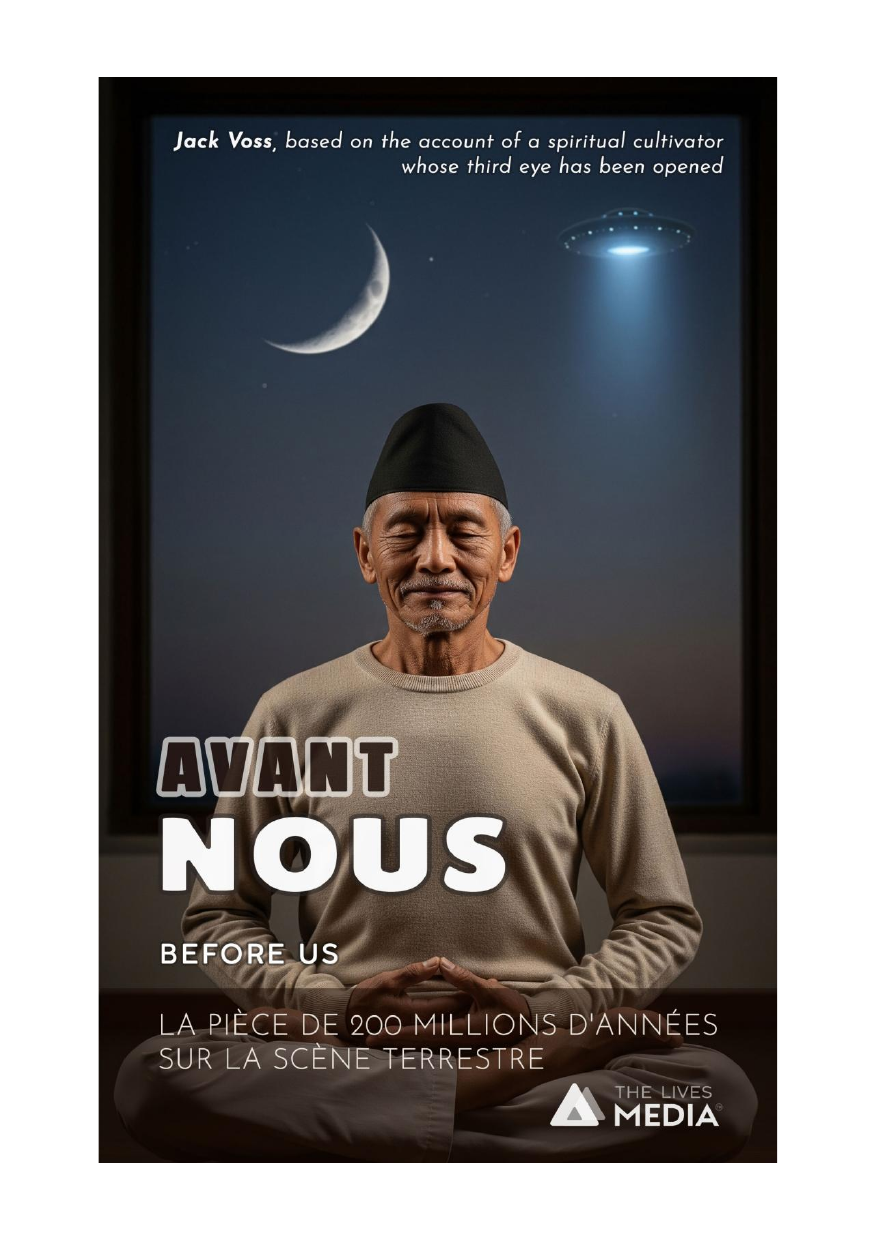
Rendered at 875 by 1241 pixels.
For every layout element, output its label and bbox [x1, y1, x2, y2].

picture [98, 77, 778, 1163]
